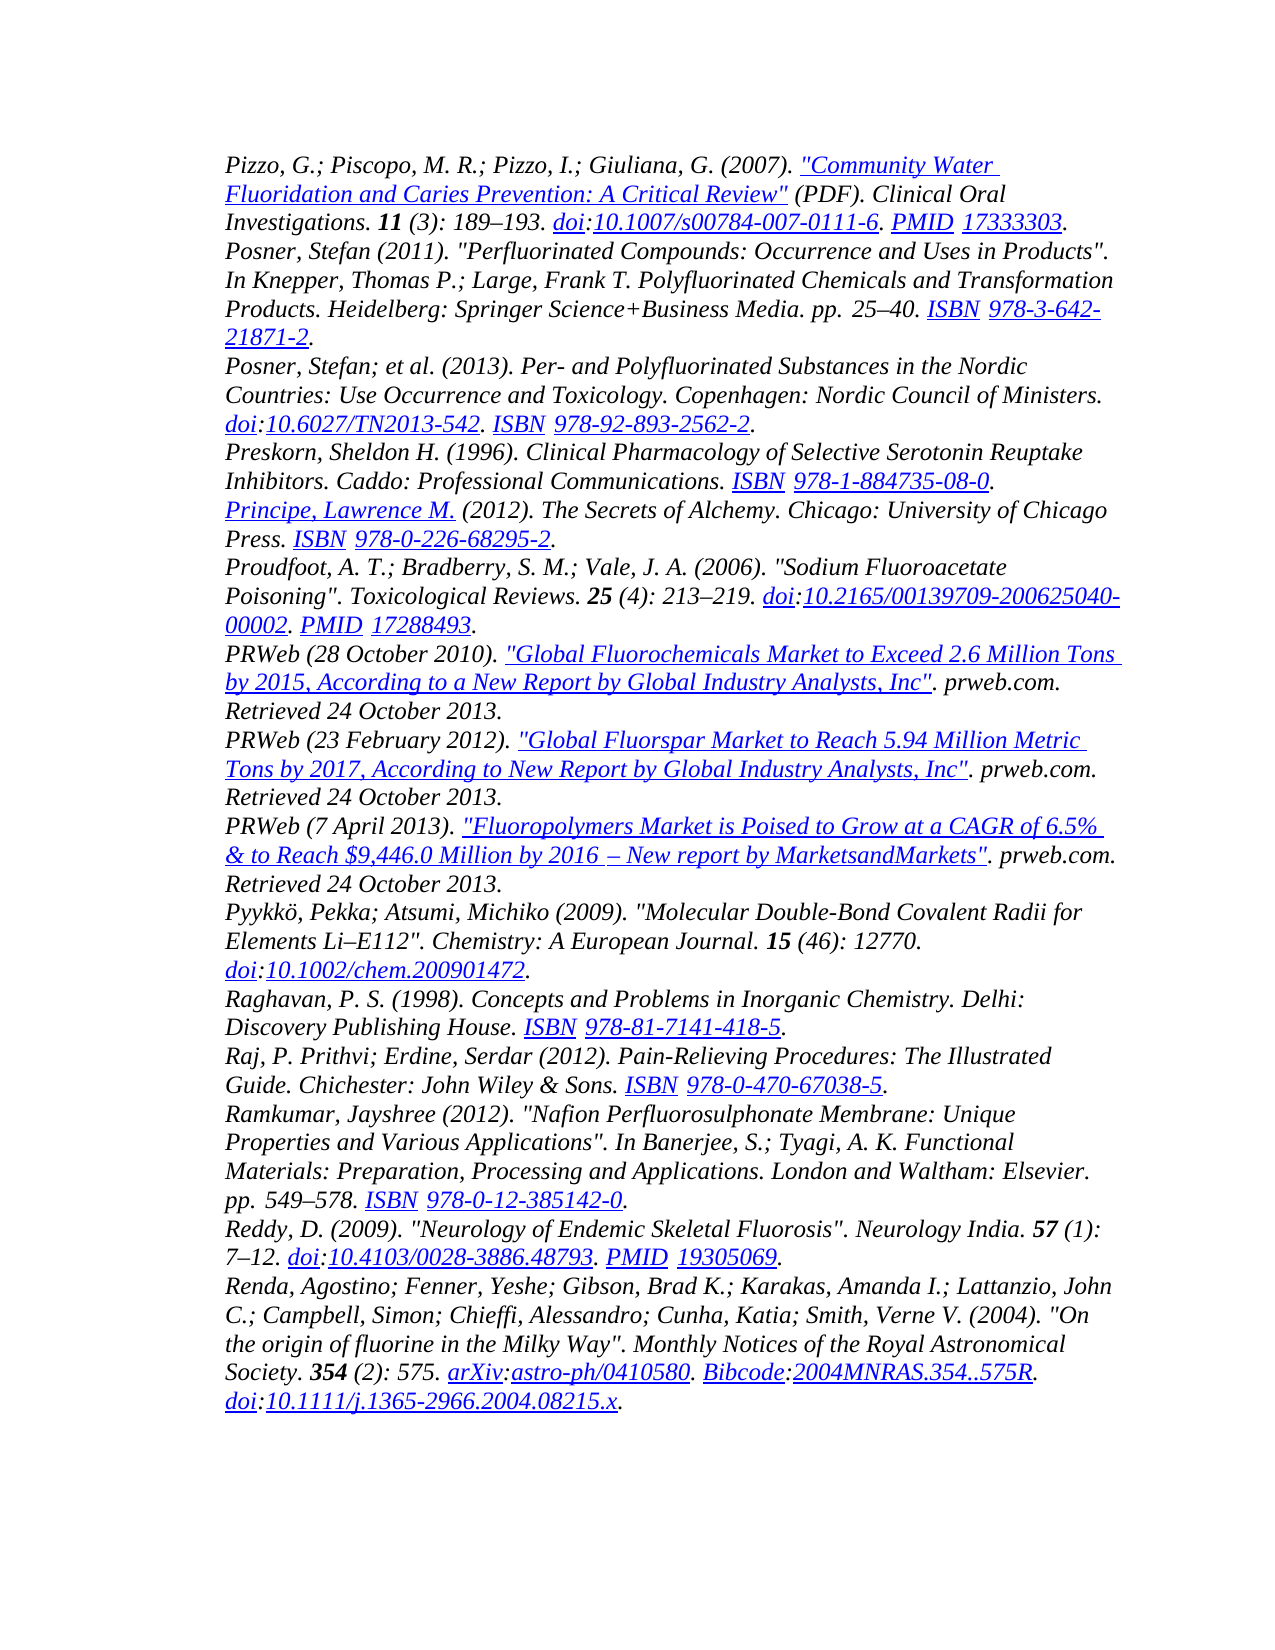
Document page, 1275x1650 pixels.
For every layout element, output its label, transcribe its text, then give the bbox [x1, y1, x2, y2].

text Renda, Agostino; Fenner, Yeshe; Gibson, Brad K.; Karakas, Amanda I.; Lattanzio, John C.; Campbell, Simon; Chieffi, Alessandro; Cunha, Katia; Smith, Verne V. (2004). "On the origin of fluorine in the Milky Way". Monthly Notices of the Royal Astronomical Society. 354 (2): 575. arXiv:astro-ph/0410580. Bibcode:2004MNRAS.354..575R. doi:10.1111/j.1365-2966.2004.08215.x. [225, 1271, 1125, 1415]
text Reddy, D. (2009). "Neurology of Endemic Skeletal Fluorosis". Neurology India. 57 (1): 7–12. doi:10.4103/0028-3886.48793. PMID 19305069. [225, 1214, 1125, 1271]
text Ramkumar, Jayshree (2012). "Nafion Perfluorosulphonate Membrane: Unique Properties and Various Applications". In Banerjee, S.; Tyagi, A. K. Functional Materials: Preparation, Processing and Applications. London and Waltham: Elsevier. pp. 549–578. ISBN 978-0-12-385142-0. [225, 1099, 1125, 1214]
text Raghavan, P. S. (1998). Concepts and Problems in Inorganic Chemistry. Delhi: Discovery Publishing House. ISBN 978-81-7141-418-5. [225, 984, 1125, 1041]
text PRWeb (28 October 2010). "Global Fluorochemicals Market to Exceed 2.6 Million Tons by 2015, According to a New Report by Global Industry Analysts, Inc". prweb.com. Retrieved 24 October 2013. [225, 639, 1125, 725]
text Pizzo, G.; Piscopo, M. R.; Pizzo, I.; Giuliana, G. (2007). "Community Water Fluoridation and Caries Prevention: A Critical Review" (PDF). Clinical Oral Investigations. 11 (3): 189–193. doi:10.1007/s00784-007-0111-6. PMID 17333303. [225, 150, 1125, 236]
text Pyykkö, Pekka; Atsumi, Michiko (2009). "Molecular Double-Bond Covalent Radii for Elements Li–E112". Chemistry: A European Journal. 15 (46): 12770. doi:10.1002/chem.200901472. [225, 897, 1125, 984]
text Posner, Stefan (2011). "Perfluorinated Compounds: Occurrence and Uses in Products". In Knepper, Thomas P.; Large, Frank T. Polyfluorinated Chemicals and Transformation Products. Heidelberg: Springer Science+Business Media. pp. 25–40. ISBN 978-3-642-21871-2. [225, 236, 1125, 351]
text Preskorn, Sheldon H. (1996). Clinical Pharmacology of Selective Serotonin Reuptake Inhibitors. Caddo: Professional Communications. ISBN 978-1-884735-08-0. [225, 437, 1125, 495]
text Raj, P. Prithvi; Erdine, Serdar (2012). Pain-Relieving Procedures: The Illustrated Guide. Chichester: John Wiley & Sons. ISBN 978-0-470-67038-5. [225, 1041, 1125, 1099]
text Proudfoot, A. T.; Bradberry, S. M.; Vale, J. A. (2006). "Sodium Fluoroacetate Poisoning". Toxicological Reviews. 25 (4): 213–219. doi:10.2165/00139709-200625040-00002. PMID 17288493. [225, 552, 1125, 639]
text PRWeb (7 April 2013). "Fluoropolymers Market is Poised to Grow at a CAGR of 6.5% & to Reach $9,446.0 Million by 2016 – New report by MarketsandMarkets". prweb.com. Retrieved 24 October 2013. [225, 811, 1125, 897]
text Principe, Lawrence M. (2012). The Secrets of Alchemy. Chicago: University of Chicago Press. ISBN 978-0-226-68295-2. [225, 495, 1125, 552]
text PRWeb (23 February 2012). "Global Fluorspar Market to Reach 5.94 Million Metric Tons by 2017, According to New Report by Global Industry Analysts, Inc". prweb.com. Retrieved 24 October 2013. [225, 725, 1125, 811]
text Posner, Stefan; et al. (2013). Per- and Polyfluorinated Substances in the Nordic Countries: Use Occurrence and Toxicology. Copenhagen: Nordic Council of Ministers. doi:10.6027/TN2013-542. ISBN 978-92-893-2562-2. [225, 351, 1125, 437]
